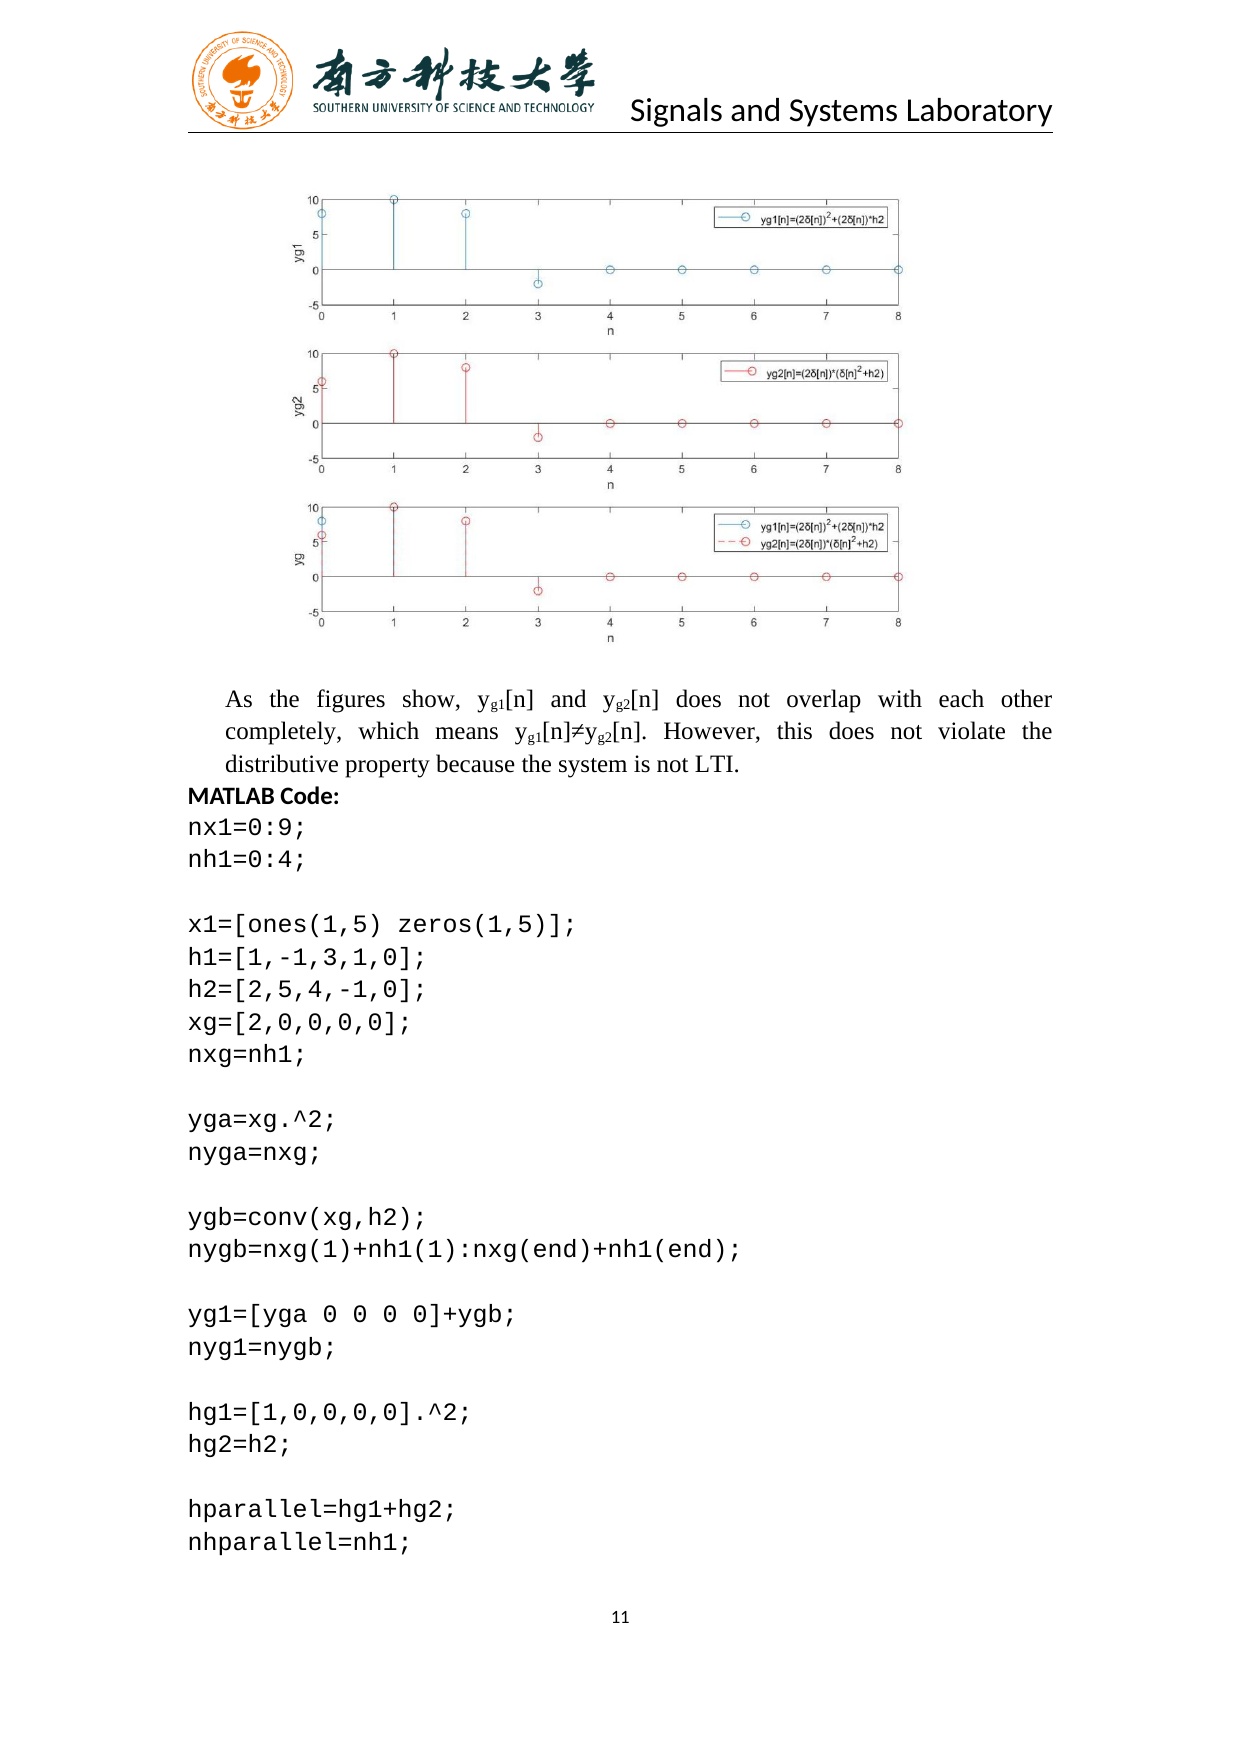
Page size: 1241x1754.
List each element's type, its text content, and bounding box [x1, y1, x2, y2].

text ygb=conv(xg,h2); [187, 1202, 1053, 1234]
text nygb=nxg(1)+nh1(1):nxg(end)+nh1(end); [187, 1234, 1053, 1267]
text nhparallel=nh1; [187, 1527, 1053, 1559]
text nyg1=nygb; [187, 1332, 1053, 1364]
list As the figures show, yg1[n] and yg2[n] does not overlap with each other completely, which means yg1[n]≠yg2[n]. However, this does not violate the distributive property because the system is not LTI. [225, 682, 1053, 779]
text yg1=[yga 0 0 0 0]+ygb; [187, 1299, 1053, 1332]
text MATLAB Code: [187, 779, 1053, 812]
text hg2=h2; [187, 1429, 1053, 1462]
text nyga=nxg; [187, 1137, 1053, 1169]
text nh1=0:4; [187, 844, 1053, 877]
picture [189, 28, 597, 132]
text h2=[2,5,4,-1,0]; [187, 974, 1053, 1007]
text nx1=0:9; [187, 812, 1053, 844]
text h1=[1,-1,3,1,0]; [187, 942, 1053, 974]
picture [225, 162, 969, 674]
text nxg=nh1; [187, 1039, 1053, 1072]
text hg1=[1,0,0,0,0].^2; [187, 1397, 1053, 1429]
text hparallel=hg1+hg2; [187, 1494, 1053, 1527]
text yga=xg.^2; [187, 1104, 1053, 1137]
text x1=[ones(1,5) zeros(1,5)]; [187, 909, 1053, 942]
text xg=[2,0,0,0,0]; [187, 1007, 1053, 1039]
